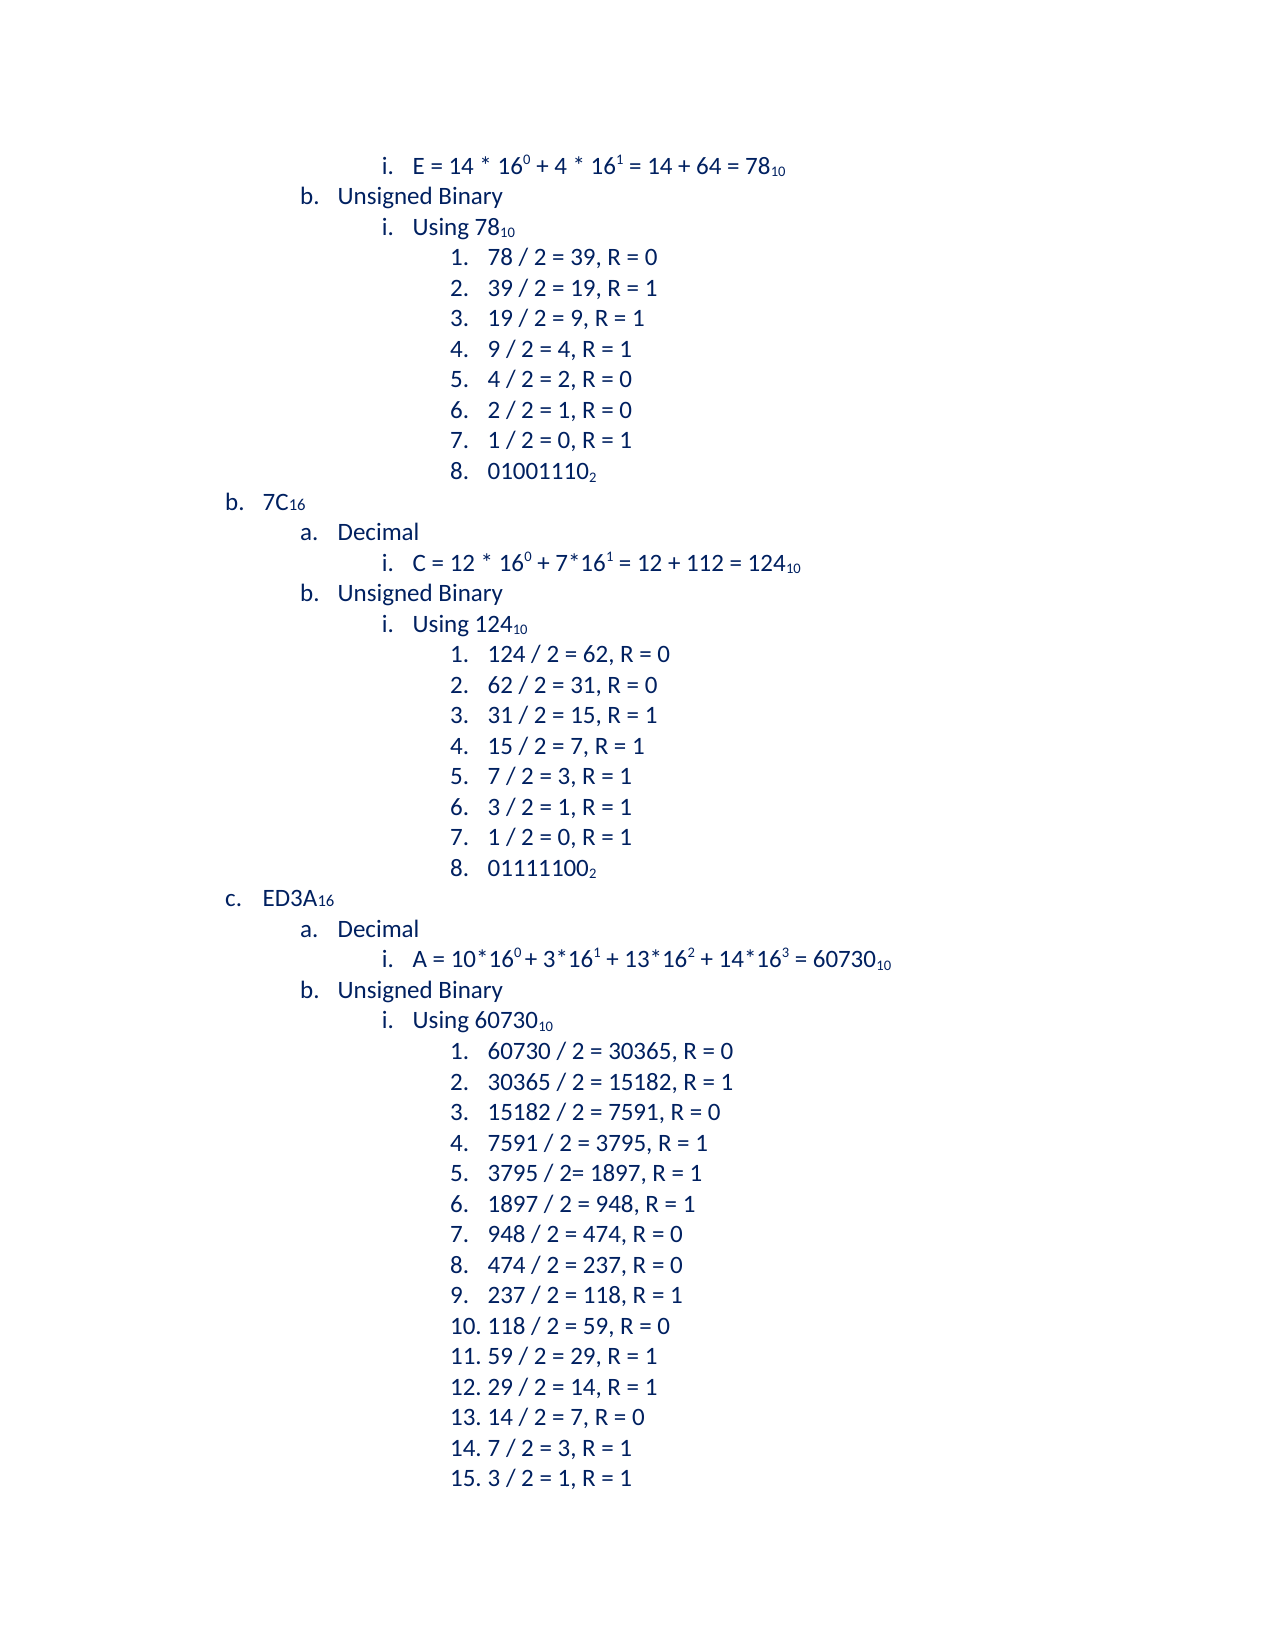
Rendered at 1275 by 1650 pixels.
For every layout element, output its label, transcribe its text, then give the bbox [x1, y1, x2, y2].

list 60730 / 2 = 30365, R = 0 [450, 1035, 1125, 1066]
list Decimal [300, 913, 1125, 943]
list Using 7810 [394, 211, 1125, 242]
list 1 / 2 = 0, R = 1 [450, 425, 1125, 455]
list 3 / 2 = 1, R = 1 [450, 1462, 1125, 1493]
list Unsigned Binary [300, 181, 1125, 211]
list 3795 / 2= 1897, R = 1 [450, 1157, 1125, 1188]
list 124 / 2 = 62, R = 0 [450, 638, 1125, 669]
list 30365 / 2 = 15182, R = 1 [450, 1066, 1125, 1096]
list 78 / 2 = 39, R = 0 [450, 242, 1125, 272]
list 948 / 2 = 474, R = 0 [450, 1218, 1125, 1249]
list Unsigned Binary [300, 577, 1125, 608]
list 7 / 2 = 3, R = 1 [450, 1432, 1125, 1462]
list 15 / 2 = 7, R = 1 [450, 730, 1125, 760]
list 237 / 2 = 118, R = 1 [450, 1279, 1125, 1310]
list A = 10*160 + 3*161 + 13*162 + 14*163 = 6073010 [394, 943, 1125, 974]
list 010011102 [450, 455, 1125, 486]
list 15182 / 2 = 7591, R = 0 [450, 1096, 1125, 1127]
list 1897 / 2 = 948, R = 1 [450, 1188, 1125, 1218]
list 7C16 [225, 486, 1125, 516]
list 14 / 2 = 7, R = 0 [450, 1401, 1125, 1432]
list Unsigned Binary [300, 974, 1125, 1004]
list 39 / 2 = 19, R = 1 [450, 272, 1125, 303]
list 19 / 2 = 9, R = 1 [450, 303, 1125, 333]
list 31 / 2 = 15, R = 1 [450, 699, 1125, 730]
list 7 / 2 = 3, R = 1 [450, 760, 1125, 791]
list C = 12 * 160 + 7*161 = 12 + 112 = 12410 [394, 547, 1125, 577]
list 474 / 2 = 237, R = 0 [450, 1249, 1125, 1279]
list 3 / 2 = 1, R = 1 [450, 791, 1125, 821]
list Decimal [300, 516, 1125, 547]
list 011111002 [450, 852, 1125, 882]
list 59 / 2 = 29, R = 1 [450, 1340, 1125, 1371]
list 4 / 2 = 2, R = 0 [450, 364, 1125, 394]
list 9 / 2 = 4, R = 1 [450, 333, 1125, 364]
list Using 12410 [394, 608, 1125, 638]
list 7591 / 2 = 3795, R = 1 [450, 1127, 1125, 1157]
list 2 / 2 = 1, R = 0 [450, 394, 1125, 425]
list 29 / 2 = 14, R = 1 [450, 1371, 1125, 1401]
list 1 / 2 = 0, R = 1 [450, 821, 1125, 852]
list 118 / 2 = 59, R = 0 [450, 1310, 1125, 1340]
list ED3A16 [225, 882, 1125, 913]
list Using 6073010 [394, 1004, 1125, 1035]
list 62 / 2 = 31, R = 0 [450, 669, 1125, 699]
list E = 14 * 160 + 4 * 161 = 14 + 64 = 7810 [394, 150, 1125, 181]
